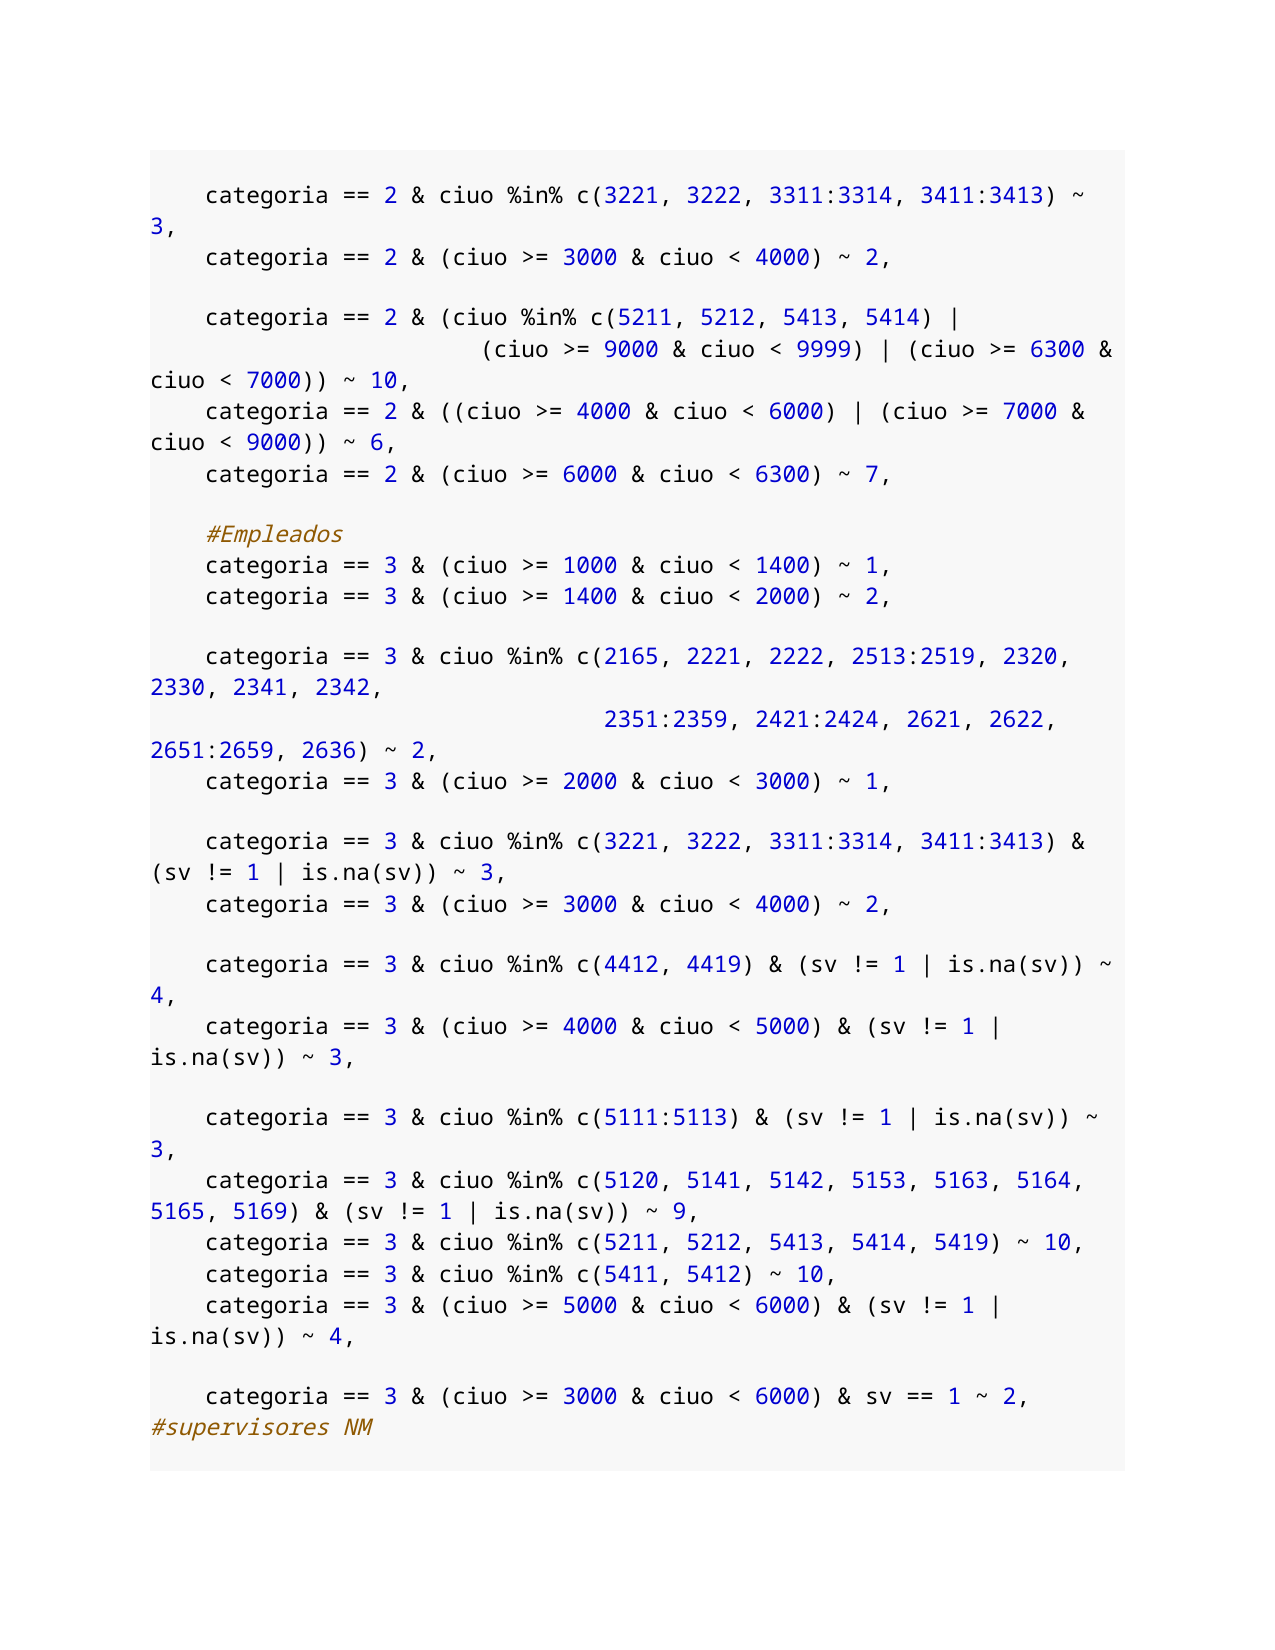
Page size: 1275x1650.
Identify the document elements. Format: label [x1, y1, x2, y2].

text [150, 150, 1125, 1471]
